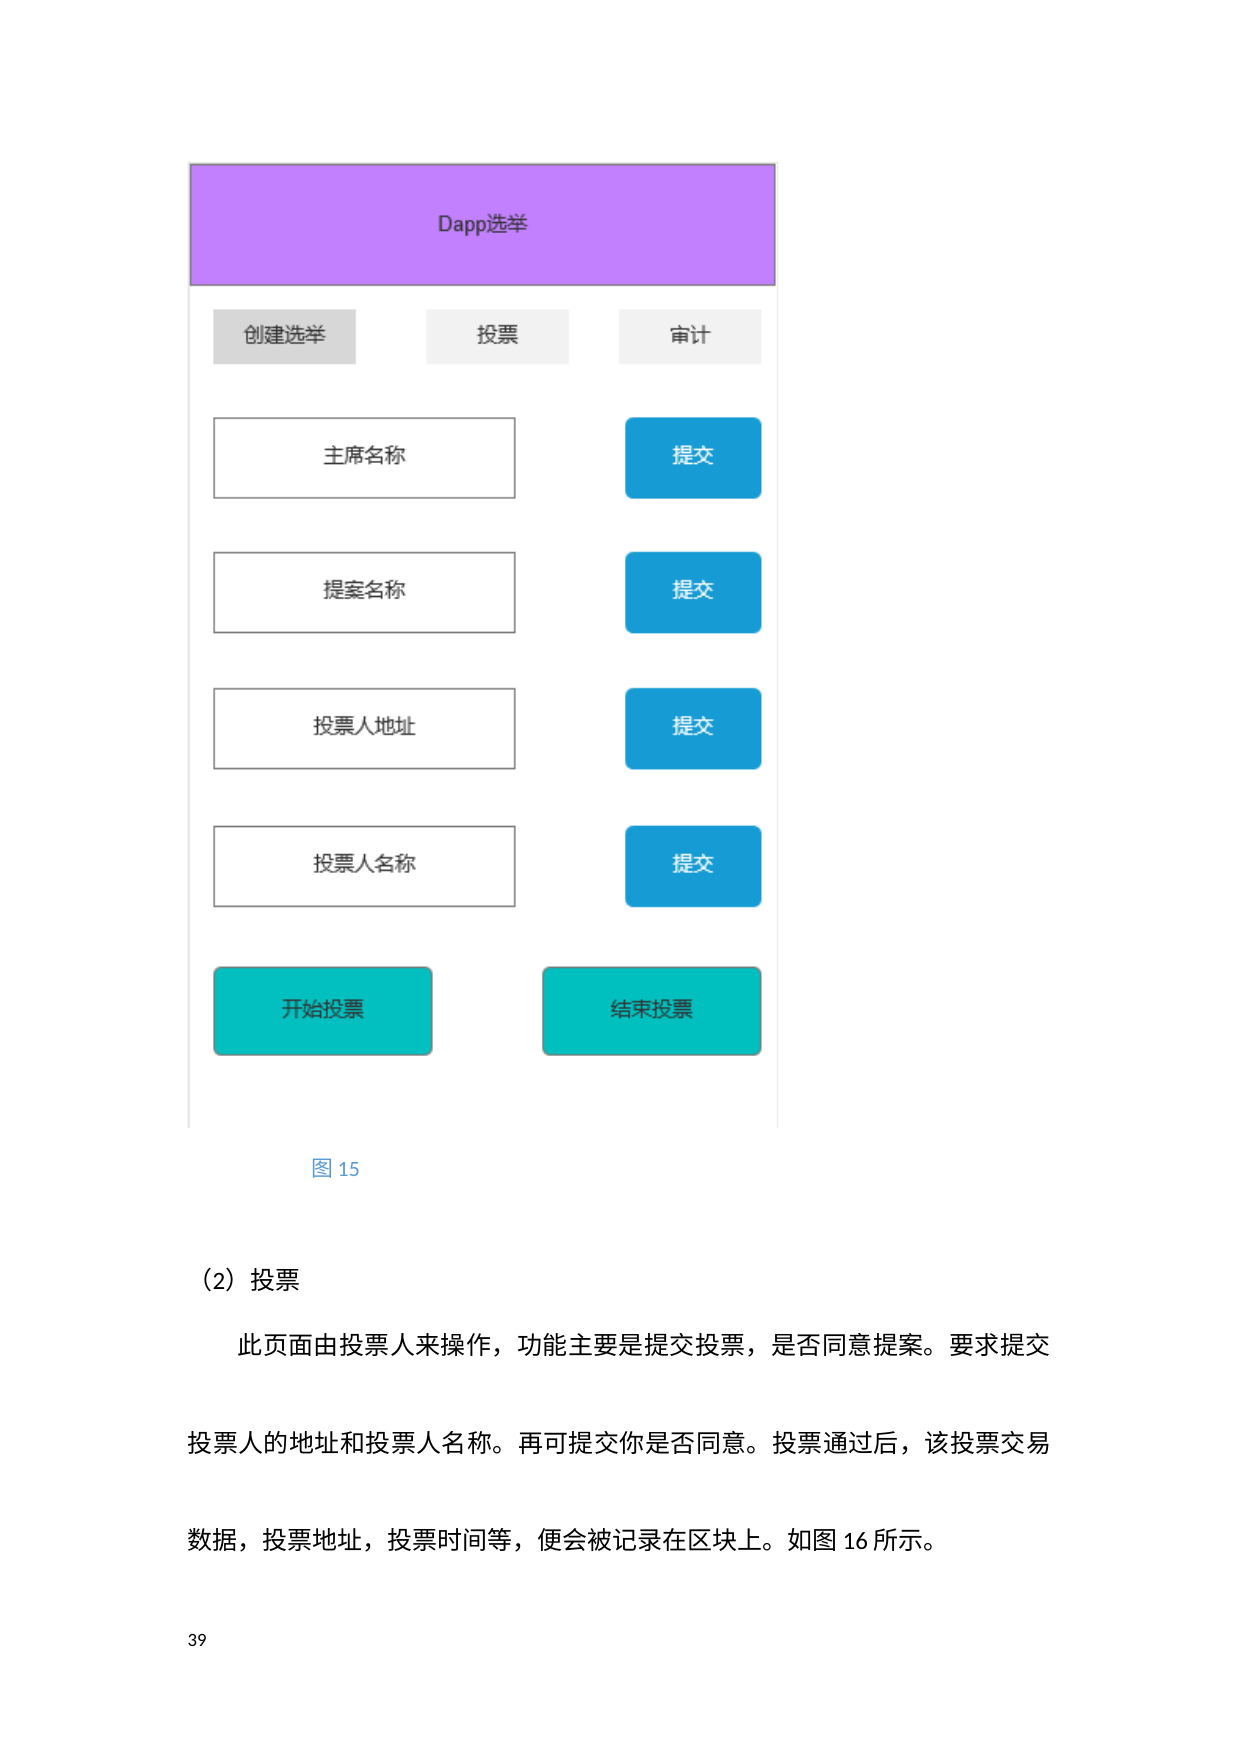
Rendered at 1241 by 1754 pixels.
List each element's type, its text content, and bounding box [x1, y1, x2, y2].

list 投票 [187, 1246, 1053, 1311]
list 图15 [187, 1150, 1053, 1183]
list 此页面由投票人来操作，功能主要是提交投票，是否同意提案。要求提交投票人的地址和投票人名称。再可提交你是否同意。投票通过后，该投票交易数据，投票地址，投票时间等，便会被记录在区块上。如图16所示。 [187, 1311, 1053, 1571]
picture [187, 162, 779, 1128]
